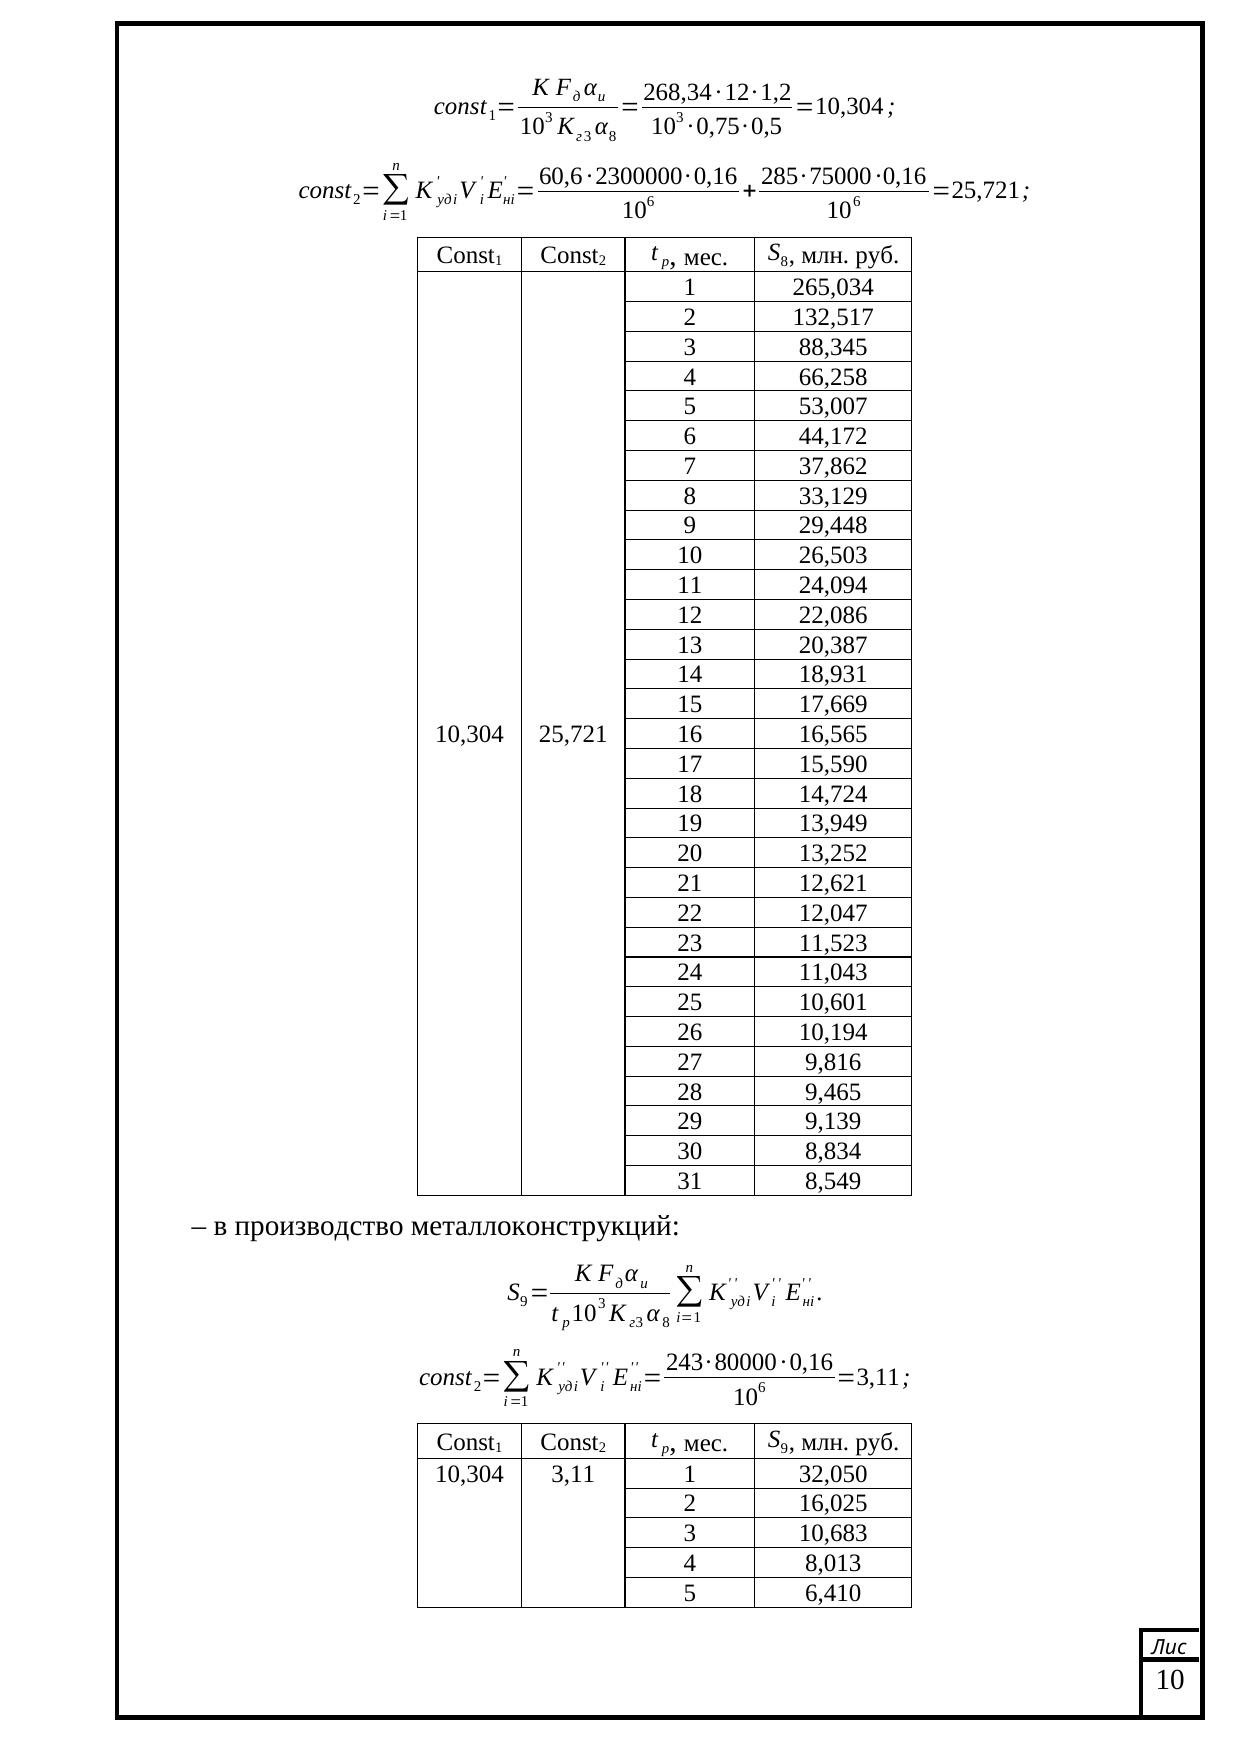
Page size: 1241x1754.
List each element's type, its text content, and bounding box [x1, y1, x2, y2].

table_cell 16 [626, 719, 754, 748]
table_cell 6 [626, 421, 754, 450]
table_cell 26 [626, 1017, 754, 1046]
table_header , мес. [626, 1424, 754, 1458]
table_cell 3 [626, 1518, 754, 1547]
table_cell 24,094 [755, 570, 911, 599]
table_cell 11,043 [755, 958, 911, 986]
table_cell 37,862 [755, 451, 911, 480]
table_cell 9,465 [755, 1077, 911, 1105]
table_cell 22,086 [755, 600, 911, 629]
table_header , млн. руб. [755, 1424, 911, 1458]
table_cell 5 [626, 391, 754, 420]
table_cell 13,252 [755, 838, 911, 867]
table_cell 4 [626, 362, 754, 390]
table_cell 10 [626, 540, 754, 569]
table_cell 10,683 [755, 1518, 911, 1547]
table_cell 12 [626, 600, 754, 629]
table_cell 265,034 [755, 272, 911, 301]
table_cell 5 [626, 1578, 754, 1607]
table_cell 13,949 [755, 809, 911, 837]
table_cell 10,304 [418, 272, 521, 1195]
table_cell 13 [626, 630, 754, 658]
table_cell 6,410 [755, 1578, 911, 1607]
table_cell 33,129 [755, 481, 911, 509]
table_cell 66,258 [755, 362, 911, 390]
table_cell 8,013 [755, 1548, 911, 1577]
table_cell 11 [626, 570, 754, 599]
table_cell 12,047 [755, 898, 911, 927]
table_cell 29 [626, 1106, 754, 1135]
table_cell 23 [626, 928, 754, 956]
table_cell 10,194 [755, 1017, 911, 1046]
table_cell 132,517 [755, 302, 911, 331]
table_cell 25,721 [522, 272, 624, 1195]
table_header Const2 [522, 238, 624, 271]
table_cell 1 [626, 1459, 754, 1487]
table_cell 19 [626, 809, 754, 837]
table_cell 88,345 [755, 332, 911, 361]
table_cell 1 [626, 272, 754, 301]
table_cell 16,565 [755, 719, 911, 748]
table_cell 3,11 [522, 1459, 624, 1607]
table_cell 15,590 [755, 749, 911, 778]
table_cell 20 [626, 838, 754, 867]
table_cell 18 [626, 779, 754, 807]
table_header Const2 [522, 1424, 624, 1458]
table_cell 10,304 [418, 1459, 521, 1607]
table_cell 28 [626, 1077, 754, 1105]
table_cell 14 [626, 660, 754, 688]
table_cell 14,724 [755, 779, 911, 807]
table_cell 9 [626, 511, 754, 539]
table_cell 20,387 [755, 630, 911, 658]
text – в производство металлоконструкций: [148, 1208, 1181, 1242]
table_cell 8,549 [755, 1166, 911, 1195]
table_cell 26,503 [755, 540, 911, 569]
table_cell 8 [626, 481, 754, 509]
table_cell 2 [626, 1489, 754, 1517]
table_cell 2 [626, 302, 754, 331]
table_cell 30 [626, 1136, 754, 1165]
table_cell 17 [626, 749, 754, 778]
table_cell 24 [626, 958, 754, 986]
table_header Const1 [418, 238, 521, 271]
table_header , млн. руб. [755, 238, 911, 271]
table_cell 11,523 [755, 928, 911, 956]
table_cell 17,669 [755, 689, 911, 718]
table_cell 25 [626, 987, 754, 1016]
table_cell 22 [626, 898, 754, 927]
table_cell 12,621 [755, 868, 911, 897]
table_cell 31 [626, 1166, 754, 1195]
table_cell 16,025 [755, 1489, 911, 1517]
table_cell 53,007 [755, 391, 911, 420]
table_cell 44,172 [755, 421, 911, 450]
table_cell 27 [626, 1047, 754, 1076]
table_header Const1 [418, 1424, 521, 1458]
table_cell 18,931 [755, 660, 911, 688]
table_cell 21 [626, 868, 754, 897]
table_cell 7 [626, 451, 754, 480]
table_cell 9,816 [755, 1047, 911, 1076]
table_cell 10,601 [755, 987, 911, 1016]
table_cell 15 [626, 689, 754, 718]
table_cell 4 [626, 1548, 754, 1577]
table_cell 9,139 [755, 1106, 911, 1135]
table_cell 3 [626, 332, 754, 361]
table_header , мес. [626, 238, 754, 271]
table_cell 8,834 [755, 1136, 911, 1165]
table_cell 32,050 [755, 1459, 911, 1487]
table_cell 29,448 [755, 511, 911, 539]
